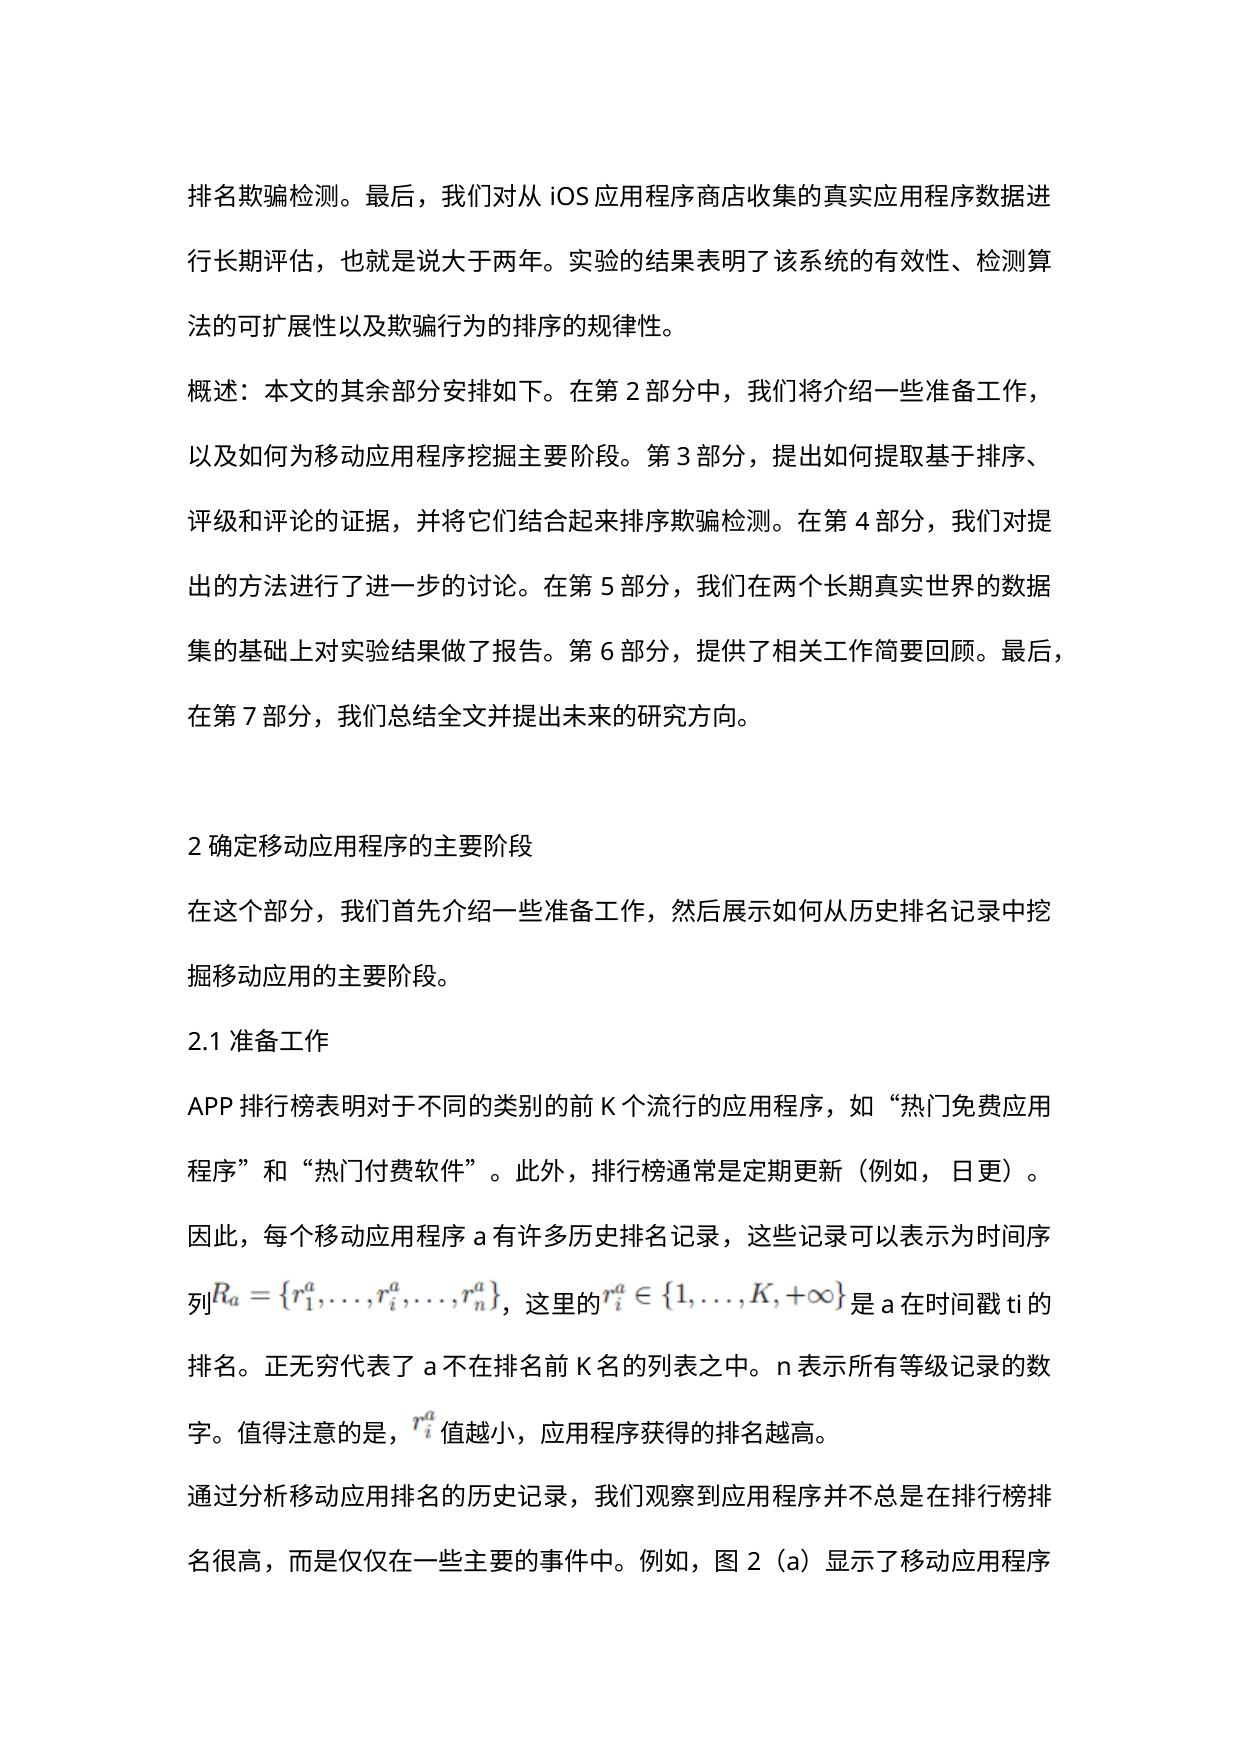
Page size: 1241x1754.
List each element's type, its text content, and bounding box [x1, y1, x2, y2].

text 2 确定移动应用程序的主要阶段 [187, 812, 1053, 877]
text 概述：本文的其余部分安排如下。在第2部分中，我们将介绍一些准备工作，以及如何为移动应用程序挖掘主要阶段。第3部分，提出如何提取基于排序、评级和评论的证据，并将它们结合起来排序欺骗检测。在第4部分，我们对提出的方法进行了进一步的讨论。在第5部分，我们在两个长期真实世界的数据集的基础上对实验结果做了报告。第6部分，提供了相关工作简要回顾。最后，在第7部分，我们总结全文并提出未来的研究方向。 [187, 357, 1053, 747]
picture [212, 1277, 501, 1314]
text 在这个部分，我们首先介绍一些准备工作，然后展示如何从历史排名记录中挖掘移动应用的主要阶段。 [187, 877, 1053, 1007]
text 通过分析移动应用排名的历史记录，我们观察到应用程序并不总是在排行榜排名很高，而是仅仅在一些主要的事件中。例如，图2（a）显示了移动应用程序的主要事件的一个例子。形式上，我们定义了的主要事件如下： [187, 1462, 1053, 1592]
text 2.1 准备工作 [187, 1007, 1053, 1072]
picture [412, 1409, 441, 1443]
picture [601, 1279, 851, 1314]
text APP排行榜表明对于不同的类别的前K个流行的应用程序，如“热门免费应用程序”和“热门付费软件”。此外，排行榜通常是定期更新（例如， 日更）。因此，每个移动应用程序a有许多历史排名记录，这些记录可以表示为时间序列，这里的是a在时间戳ti的排名。正无穷代表了a不在排名前K名的列表之中。n表示所有等级记录的数字。值得注意的是，值越小，应用程序获得的排名越高。 [187, 1072, 1053, 1462]
